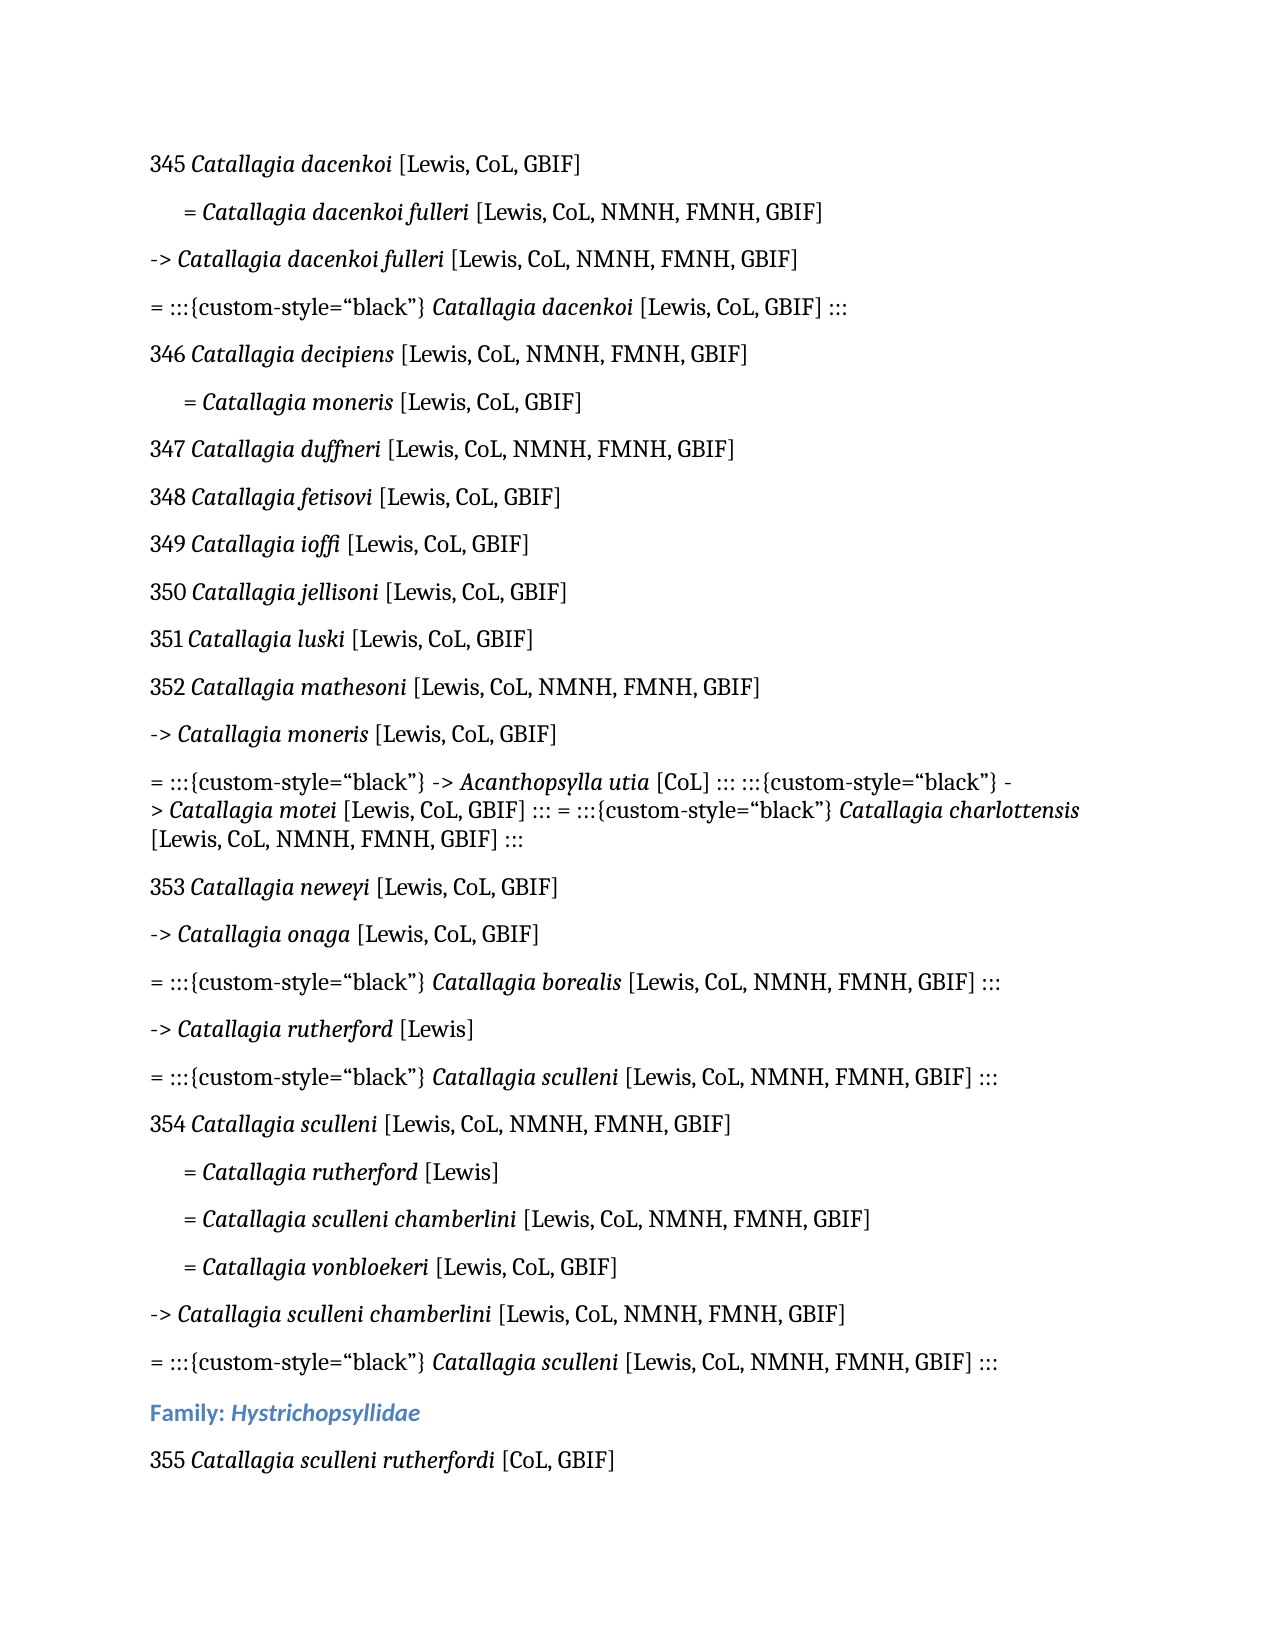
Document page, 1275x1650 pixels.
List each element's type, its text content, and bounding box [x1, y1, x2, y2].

text = :::{custom-style=“black”} -> Acanthopsylla utia [CoL] ::: :::{custom-style=“black”} -> Catallagia motei [Lewis, CoL, GBIF] ::: = :::{custom-style=“black”} Catallagia charlottensis [Lewis, CoL, NMNH, FMNH, GBIF] ::: [150, 767, 1125, 854]
text 355 Catallagia sculleni rutherfordi [CoL, GBIF] [150, 1446, 1125, 1475]
text -> Catallagia moneris [Lewis, CoL, GBIF] [150, 720, 1125, 749]
text = Catallagia rutherford [Lewis] [150, 1157, 1125, 1186]
text = Catallagia dacenkoi fulleri [Lewis, CoL, NMNH, FMNH, GBIF] [150, 197, 1125, 226]
text = :::{custom-style=“black”} Catallagia borealis [Lewis, CoL, NMNH, FMNH, GBIF] ::: [150, 967, 1125, 996]
text 347 Catallagia duffneri [Lewis, CoL, NMNH, FMNH, GBIF] [150, 435, 1125, 464]
text -> Catallagia sculleni chamberlini [Lewis, CoL, NMNH, FMNH, GBIF] [150, 1300, 1125, 1329]
text = :::{custom-style=“black”} Catallagia sculleni [Lewis, CoL, NMNH, FMNH, GBIF] ::: [150, 1347, 1125, 1376]
text 352 Catallagia mathesoni [Lewis, CoL, NMNH, FMNH, GBIF] [150, 672, 1125, 701]
text 350 Catallagia jellisoni [Lewis, CoL, GBIF] [150, 577, 1125, 606]
text 345 Catallagia dacenkoi [Lewis, CoL, GBIF] [150, 150, 1125, 179]
text = :::{custom-style=“black”} Catallagia dacenkoi [Lewis, CoL, GBIF] ::: [150, 292, 1125, 321]
text = Catallagia sculleni chamberlini [Lewis, CoL, NMNH, FMNH, GBIF] [150, 1205, 1125, 1234]
text = :::{custom-style=“black”} Catallagia sculleni [Lewis, CoL, NMNH, FMNH, GBIF] ::: [150, 1062, 1125, 1091]
text 351 Catallagia luski [Lewis, CoL, GBIF] [150, 625, 1125, 654]
text 349 Catallagia ioffi [Lewis, CoL, GBIF] [150, 530, 1125, 559]
text = Catallagia vonbloekeri [Lewis, CoL, GBIF] [150, 1252, 1125, 1281]
text -> Catallagia rutherford [Lewis] [150, 1015, 1125, 1044]
subtitle Family: Hystrichopsyllidae [150, 1397, 1125, 1428]
text -> Catallagia onaga [Lewis, CoL, GBIF] [150, 920, 1125, 949]
text 346 Catallagia decipiens [Lewis, CoL, NMNH, FMNH, GBIF] [150, 340, 1125, 369]
text 348 Catallagia fetisovi [Lewis, CoL, GBIF] [150, 482, 1125, 511]
text 353 Catallagia neweyi [Lewis, CoL, GBIF] [150, 872, 1125, 901]
text -> Catallagia dacenkoi fulleri [Lewis, CoL, NMNH, FMNH, GBIF] [150, 245, 1125, 274]
text = Catallagia moneris [Lewis, CoL, GBIF] [150, 387, 1125, 416]
text 354 Catallagia sculleni [Lewis, CoL, NMNH, FMNH, GBIF] [150, 1110, 1125, 1139]
